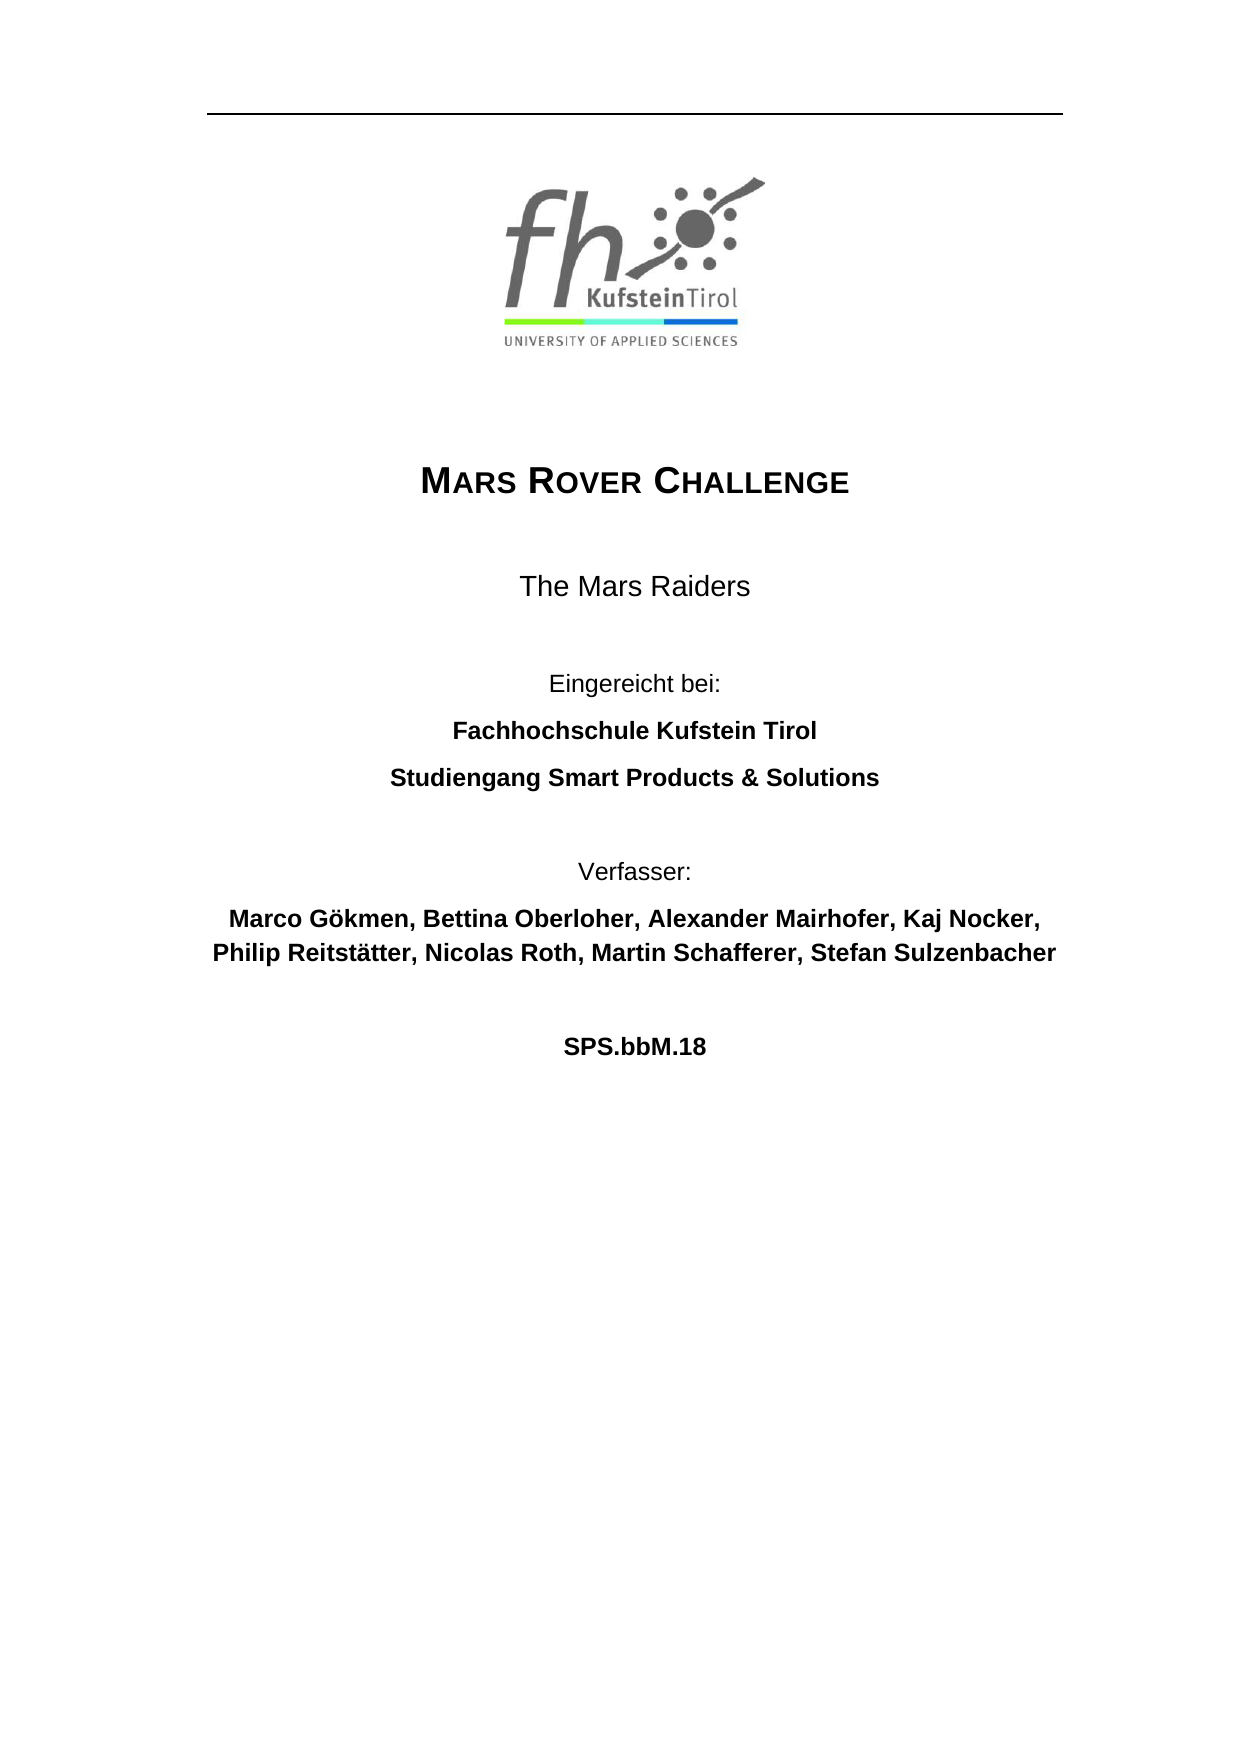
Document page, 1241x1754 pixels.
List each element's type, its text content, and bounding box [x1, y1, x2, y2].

text Fachhochschule Kufstein Tirol [207, 716, 1063, 745]
text Marco Gökmen, Bettina Oberloher, Alexander Mairhofer, Kaj Nocker, Philip Reitstätter, Nicolas Roth, Martin Schafferer, Stefan Sulzenbacher [207, 904, 1063, 967]
picture [504, 177, 766, 346]
text SPS.bbM.18 [207, 1032, 1063, 1061]
text Studiengang Smart Products & Solutions [207, 763, 1063, 792]
text Mars Rover Challenge [207, 458, 1063, 501]
text Eingereicht bei: [207, 669, 1063, 698]
text Verfasser: [207, 857, 1063, 886]
text The Mars Raiders [207, 569, 1063, 603]
